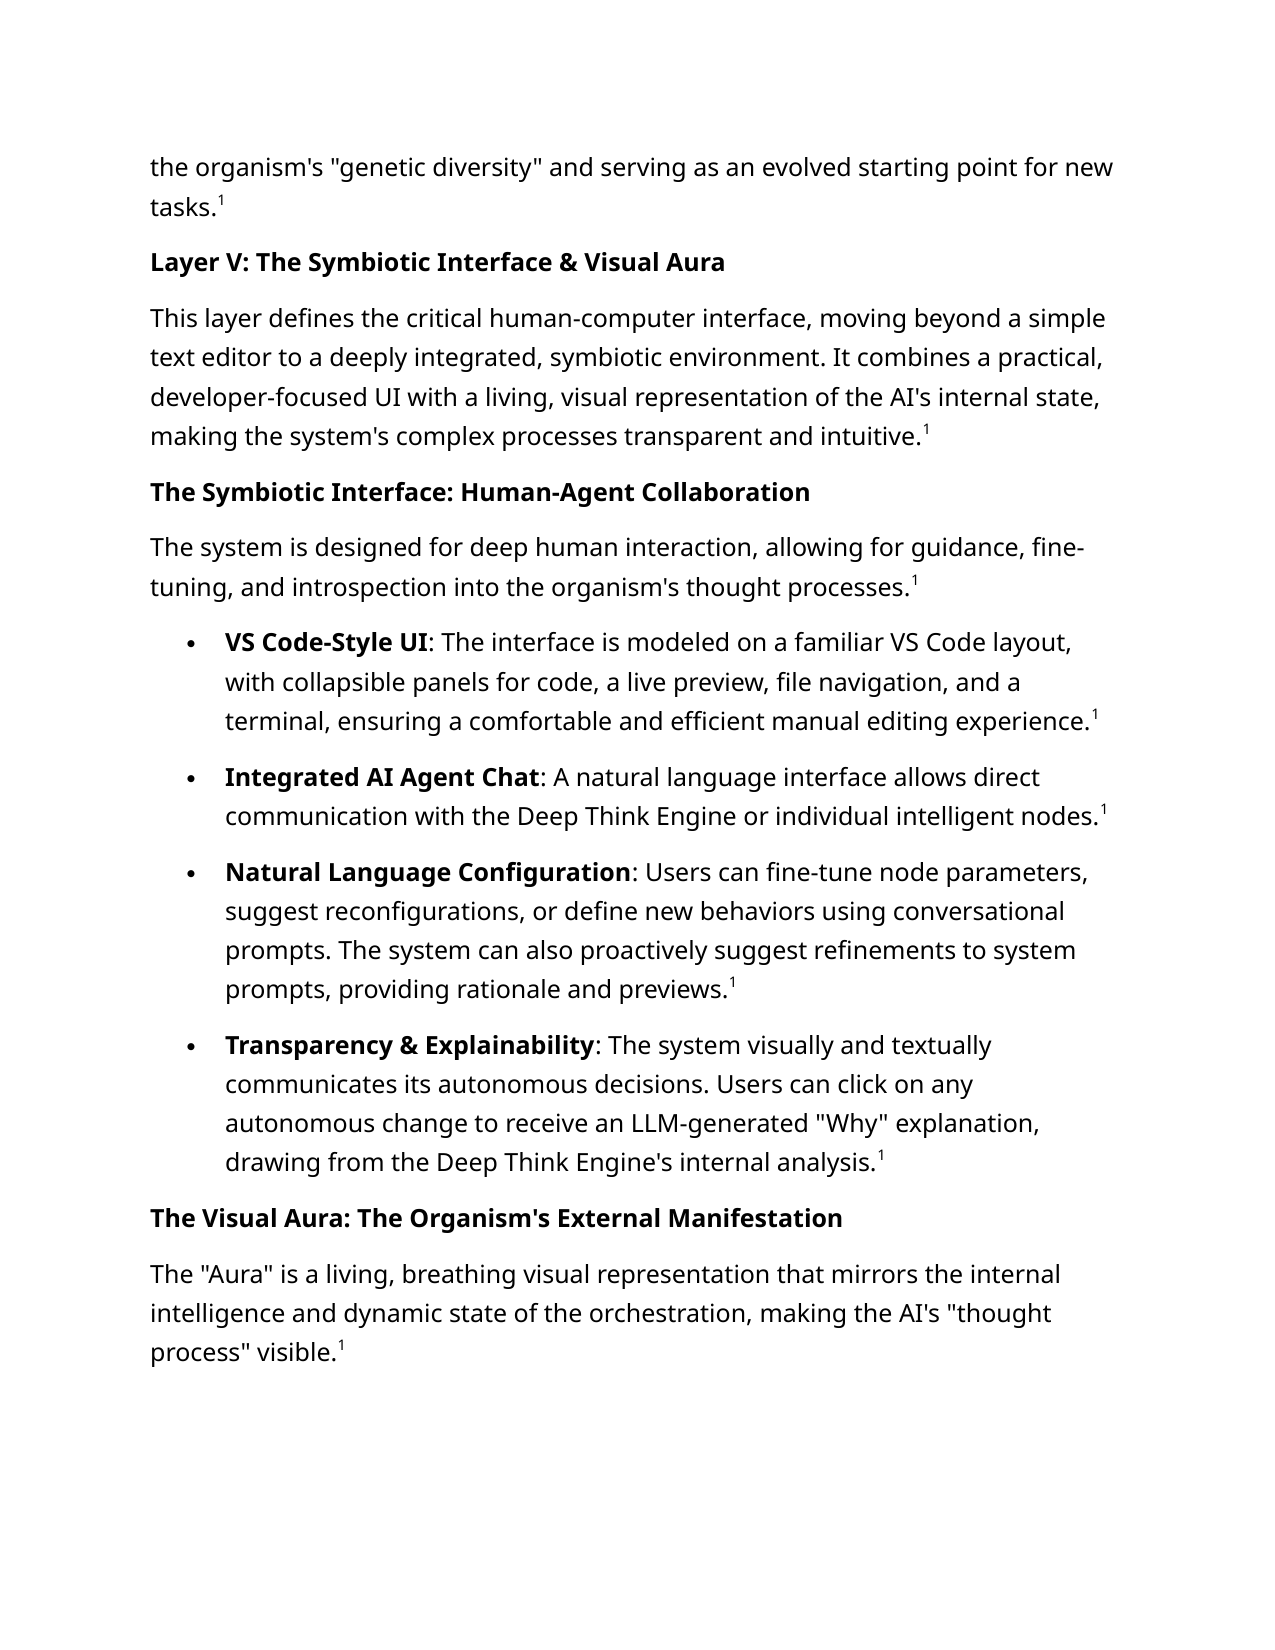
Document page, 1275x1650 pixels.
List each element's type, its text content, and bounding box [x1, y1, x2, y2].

text The system is designed for deep human interaction, allowing for guidance, fine-tuning, and introspection into the organism's thought processes.1 [150, 530, 1125, 603]
text The Symbiotic Interface: Human-Agent Collaboration [150, 474, 1125, 508]
list Natural Language Configuration: Users can fine-tune node parameters, suggest reconfigurations, or define new behaviors using conversational prompts. The system can also proactively suggest refinements to system prompts, providing rationale and previews.1 [187, 854, 1125, 1006]
list Transparency & Explainability: The system visually and textually communicates its autonomous decisions. Users can click on any autonomous change to receive an LLM-generated "Why" explanation, drawing from the Deep Think Engine's internal analysis.1 [187, 1027, 1125, 1179]
text The Visual Aura: The Organism's External Manifestation [150, 1201, 1125, 1235]
list VS Code-Style UI: The interface is modeled on a familiar VS Code layout, with collapsible panels for code, a live preview, file navigation, and a terminal, ensuring a comfortable and efficient manual editing experience.1 [187, 625, 1125, 737]
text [150, 150, 1125, 223]
list Integrated AI Agent Chat: A natural language interface allows direct communication with the Deep Think Engine or individual intelligent nodes.1 [187, 759, 1125, 832]
text The "Aura" is a living, breathing visual representation that mirrors the internal intelligence and dynamic state of the orchestration, making the AI's "thought process" visible.1 [150, 1257, 1125, 1369]
text This layer defines the critical human-computer interface, moving beyond a simple text editor to a deeply integrated, symbiotic environment. It combines a practical, developer-focused UI with a living, visual representation of the AI's internal state, making the system's complex processes transparent and intuitive.1 [150, 301, 1125, 452]
text Layer V: The Symbiotic Interface & Visual Aura [150, 245, 1125, 279]
